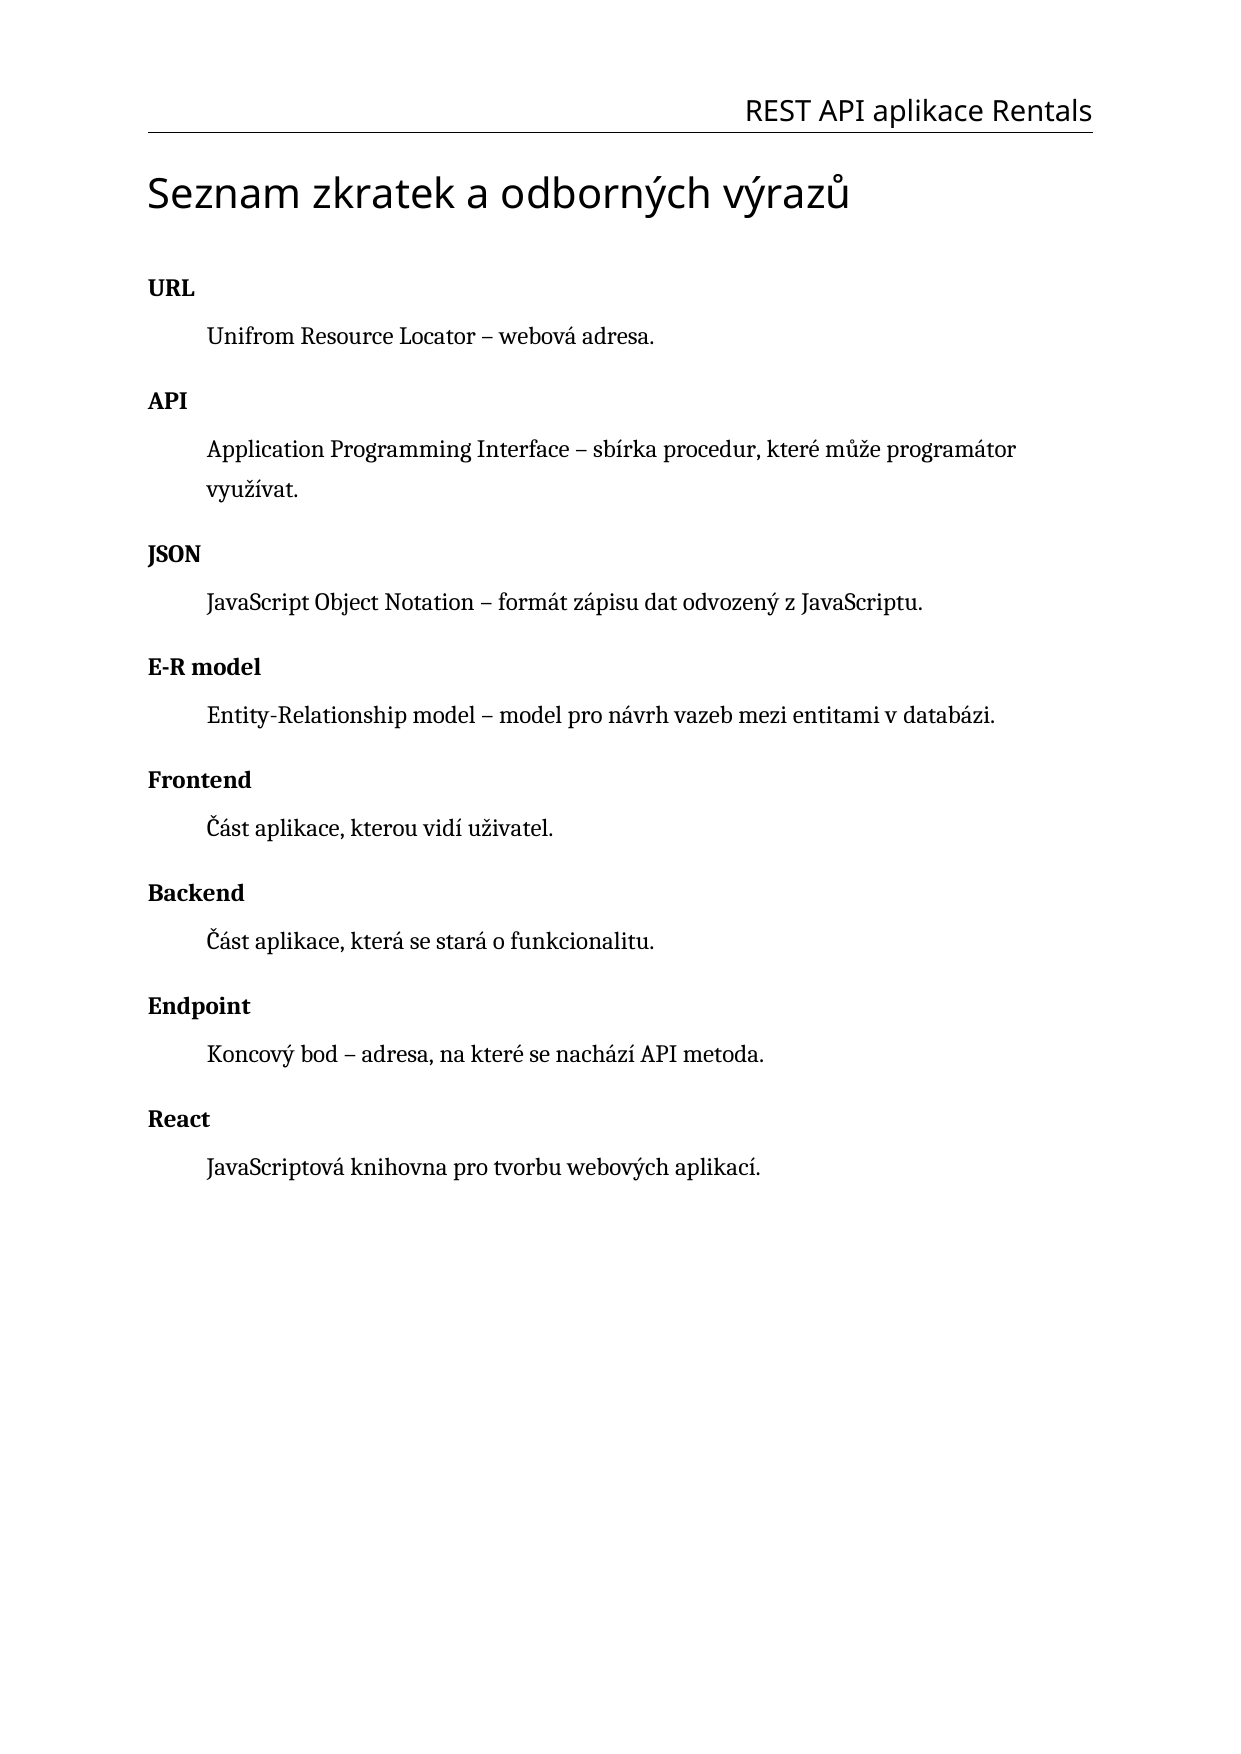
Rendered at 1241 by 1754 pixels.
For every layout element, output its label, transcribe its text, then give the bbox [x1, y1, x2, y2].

text Část aplikace, kterou vidí uživatel. [207, 814, 1093, 843]
text JavaScript Object Notation – formát zápisu dat odvozený z JavaScriptu. [207, 588, 1093, 617]
text JavaScriptová knihovna pro tvorbu webových aplikací. [207, 1153, 1093, 1181]
text API [148, 387, 1093, 416]
text Seznam zkratek a odborných výrazů [148, 164, 1093, 221]
text Část aplikace, která se stará o funkcionalitu. [207, 927, 1093, 956]
text Backend [148, 879, 1093, 908]
text Entity-Relationship model – model pro návrh vazeb mezi entitami v databázi. [207, 701, 1093, 730]
text React [148, 1105, 1093, 1134]
text E-R model [148, 653, 1093, 682]
text Application Programming Interface – sbírka procedur, které může programátor využívat. [207, 435, 1093, 504]
text Unifrom Resource Locator – webová adresa. [207, 322, 1093, 351]
text JSON [148, 540, 1093, 569]
text Endpoint [148, 992, 1093, 1021]
text Frontend [148, 766, 1093, 795]
text Koncový bod – adresa, na které se nachází API metoda. [207, 1040, 1093, 1068]
text URL [148, 274, 1093, 303]
